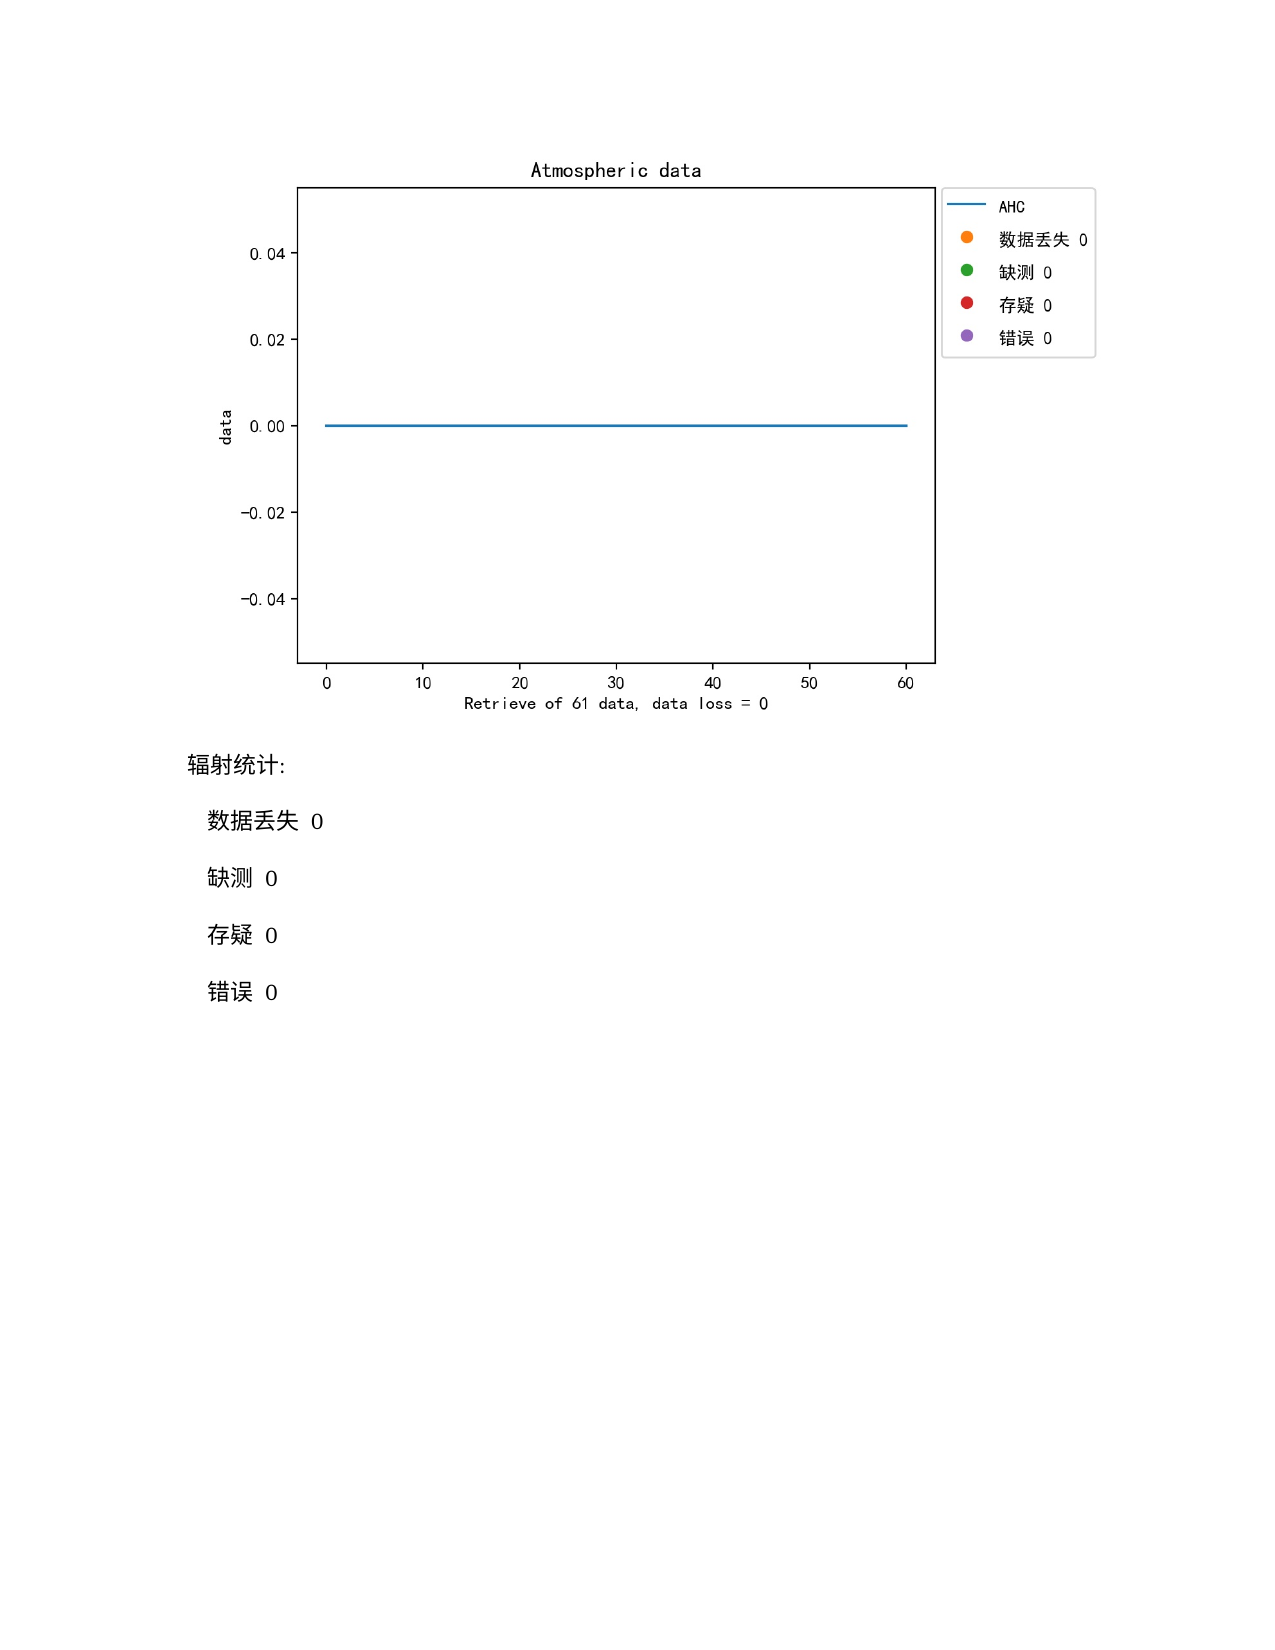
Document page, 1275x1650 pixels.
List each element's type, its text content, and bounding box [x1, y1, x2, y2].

text 存疑 0 [187, 919, 1087, 950]
text 缺测 0 [187, 862, 1087, 893]
picture [206, 150, 1107, 724]
text 辐射统计: [187, 748, 1087, 780]
text 错误 0 [187, 976, 1087, 1007]
text 数据丢失 0 [187, 805, 1087, 837]
